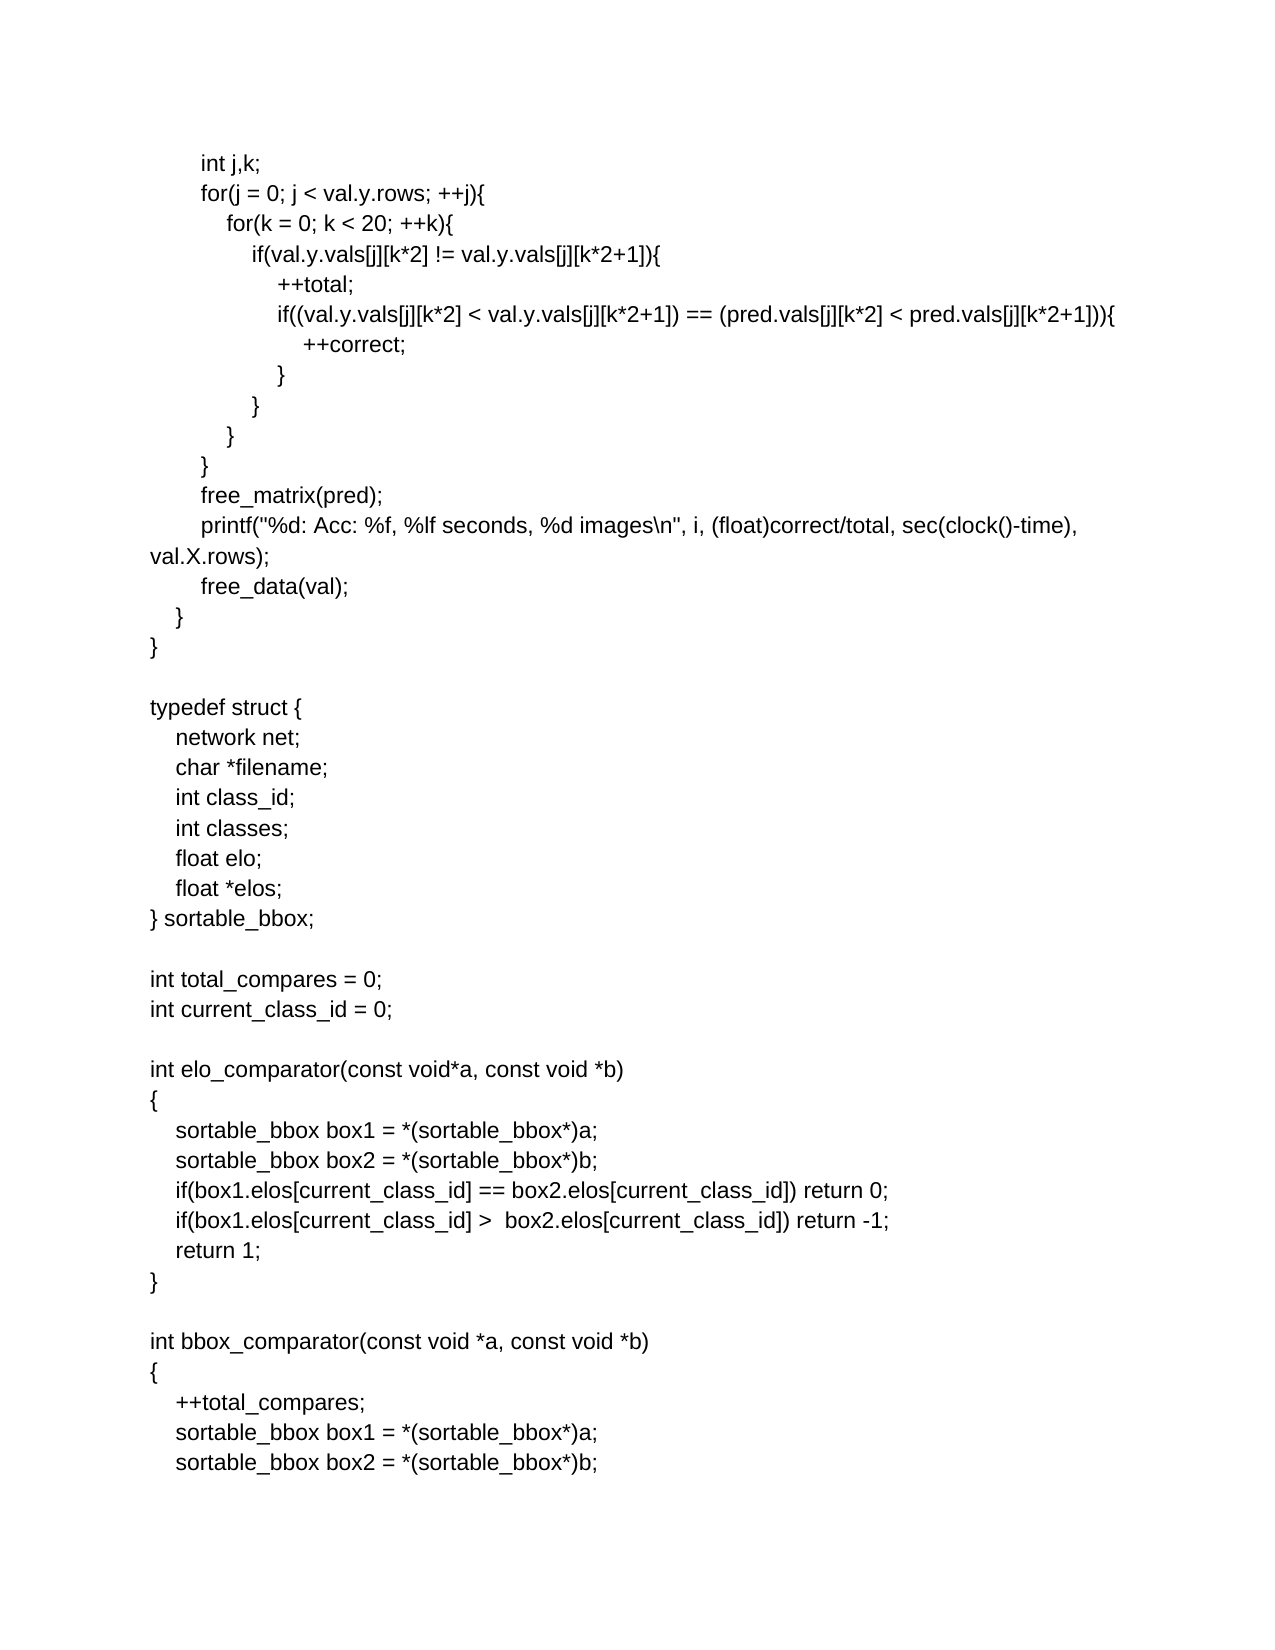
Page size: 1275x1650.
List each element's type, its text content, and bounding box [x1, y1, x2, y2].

text } [150, 361, 1125, 388]
text return 1; [150, 1237, 1125, 1264]
text network net; [150, 724, 1125, 750]
text int class_id; [150, 784, 1125, 811]
text for(j = 0; j < val.y.rows; ++j){ [150, 180, 1125, 207]
text typedef struct { [150, 694, 1125, 720]
text int elo_comparator(const void*a, const void *b) [150, 1056, 1125, 1083]
text } [150, 633, 1125, 660]
text sortable_bbox box1 = *(sortable_bbox*)a; [150, 1419, 1125, 1445]
text int j,k; [150, 150, 1125, 176]
text float elo; [150, 845, 1125, 871]
text } sortable_bbox; [150, 905, 1125, 932]
text char *filename; [150, 754, 1125, 781]
text float *elos; [150, 875, 1125, 901]
text } [150, 392, 1125, 418]
text sortable_bbox box2 = *(sortable_bbox*)b; [150, 1147, 1125, 1173]
text int classes; [150, 814, 1125, 841]
text } [150, 422, 1125, 448]
text sortable_bbox box2 = *(sortable_bbox*)b; [150, 1449, 1125, 1475]
text printf("%d: Acc: %f, %lf seconds, %d images\n", i, (float)correct/total, sec(clock()-time), val.X.rows); [150, 512, 1125, 569]
text if((val.y.vals[j][k*2] < val.y.vals[j][k*2+1]) == (pred.vals[j][k*2] < pred.vals[j][k*2+1])){ [150, 301, 1125, 327]
text free_matrix(pred); [150, 482, 1125, 509]
text { [150, 1086, 1125, 1113]
text } [150, 603, 1125, 629]
text } [150, 1268, 1125, 1294]
text if(box1.elos[current_class_id] == box2.elos[current_class_id]) return 0; [150, 1177, 1125, 1203]
text ++correct; [150, 331, 1125, 358]
text if(val.y.vals[j][k*2] != val.y.vals[j][k*2+1]){ [150, 241, 1125, 267]
text free_data(val); [150, 573, 1125, 599]
text ++total; [150, 271, 1125, 297]
text int bbox_comparator(const void *a, const void *b) [150, 1328, 1125, 1354]
text sortable_bbox box1 = *(sortable_bbox*)a; [150, 1117, 1125, 1143]
text int current_class_id = 0; [150, 996, 1125, 1022]
text { [150, 1358, 1125, 1385]
text } [150, 452, 1125, 478]
text if(box1.elos[current_class_id] > box2.elos[current_class_id]) return -1; [150, 1207, 1125, 1234]
text for(k = 0; k < 20; ++k){ [150, 210, 1125, 237]
text ++total_compares; [150, 1388, 1125, 1415]
text int total_compares = 0; [150, 966, 1125, 992]
